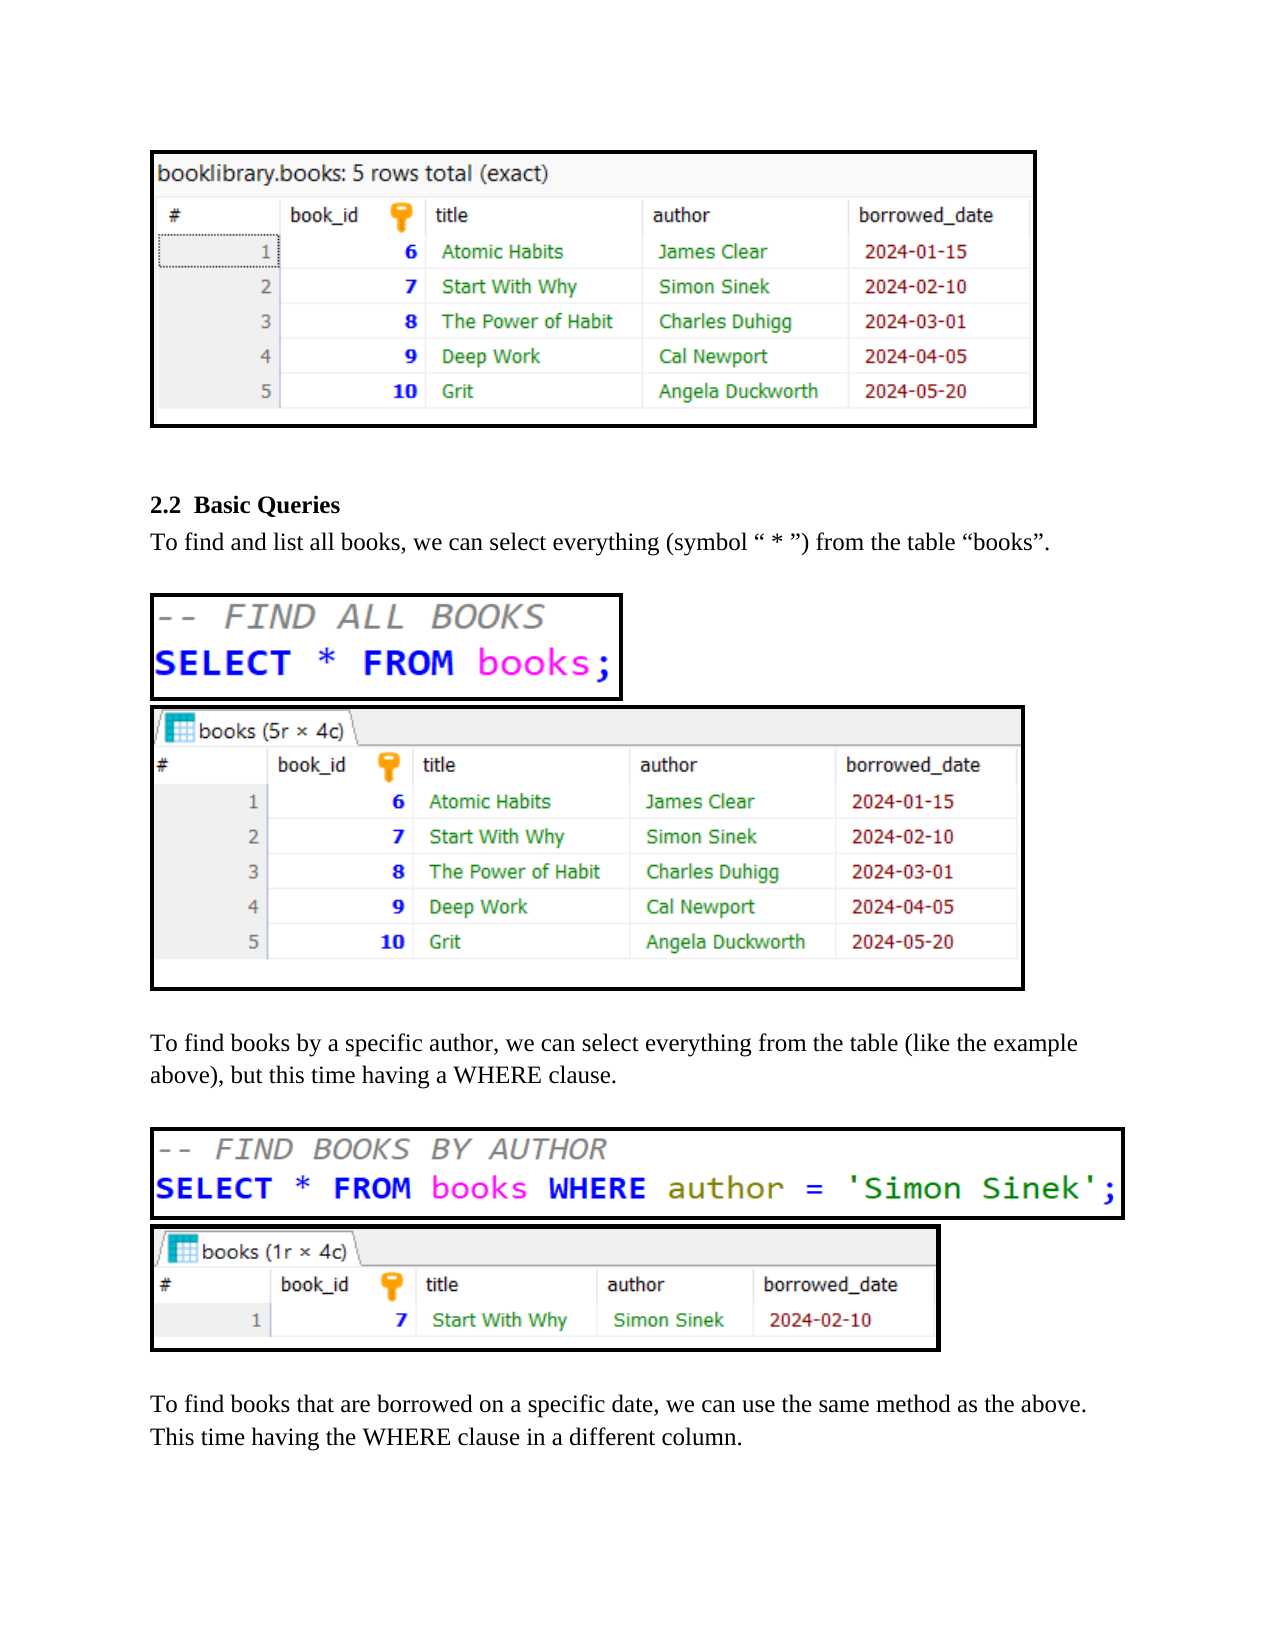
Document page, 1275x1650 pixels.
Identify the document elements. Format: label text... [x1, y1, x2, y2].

picture [154, 1229, 936, 1348]
text To find books that are borrowed on a specific date, we can use the same method as the above. This time having the WHERE clause in a different column. [150, 1389, 1125, 1451]
picture [154, 597, 619, 697]
picture [154, 1131, 1121, 1216]
subtitle 2.2 Basic Queries [150, 490, 1125, 519]
picture [154, 154, 1033, 424]
text To find books by a specific author, we can select everything from the table (like the example above), but this time having a WHERE clause. [150, 1028, 1125, 1089]
picture [154, 709, 1021, 987]
text To find and list all books, we can select everything (symbol “ * ”) from the table “books”. [150, 527, 1125, 556]
